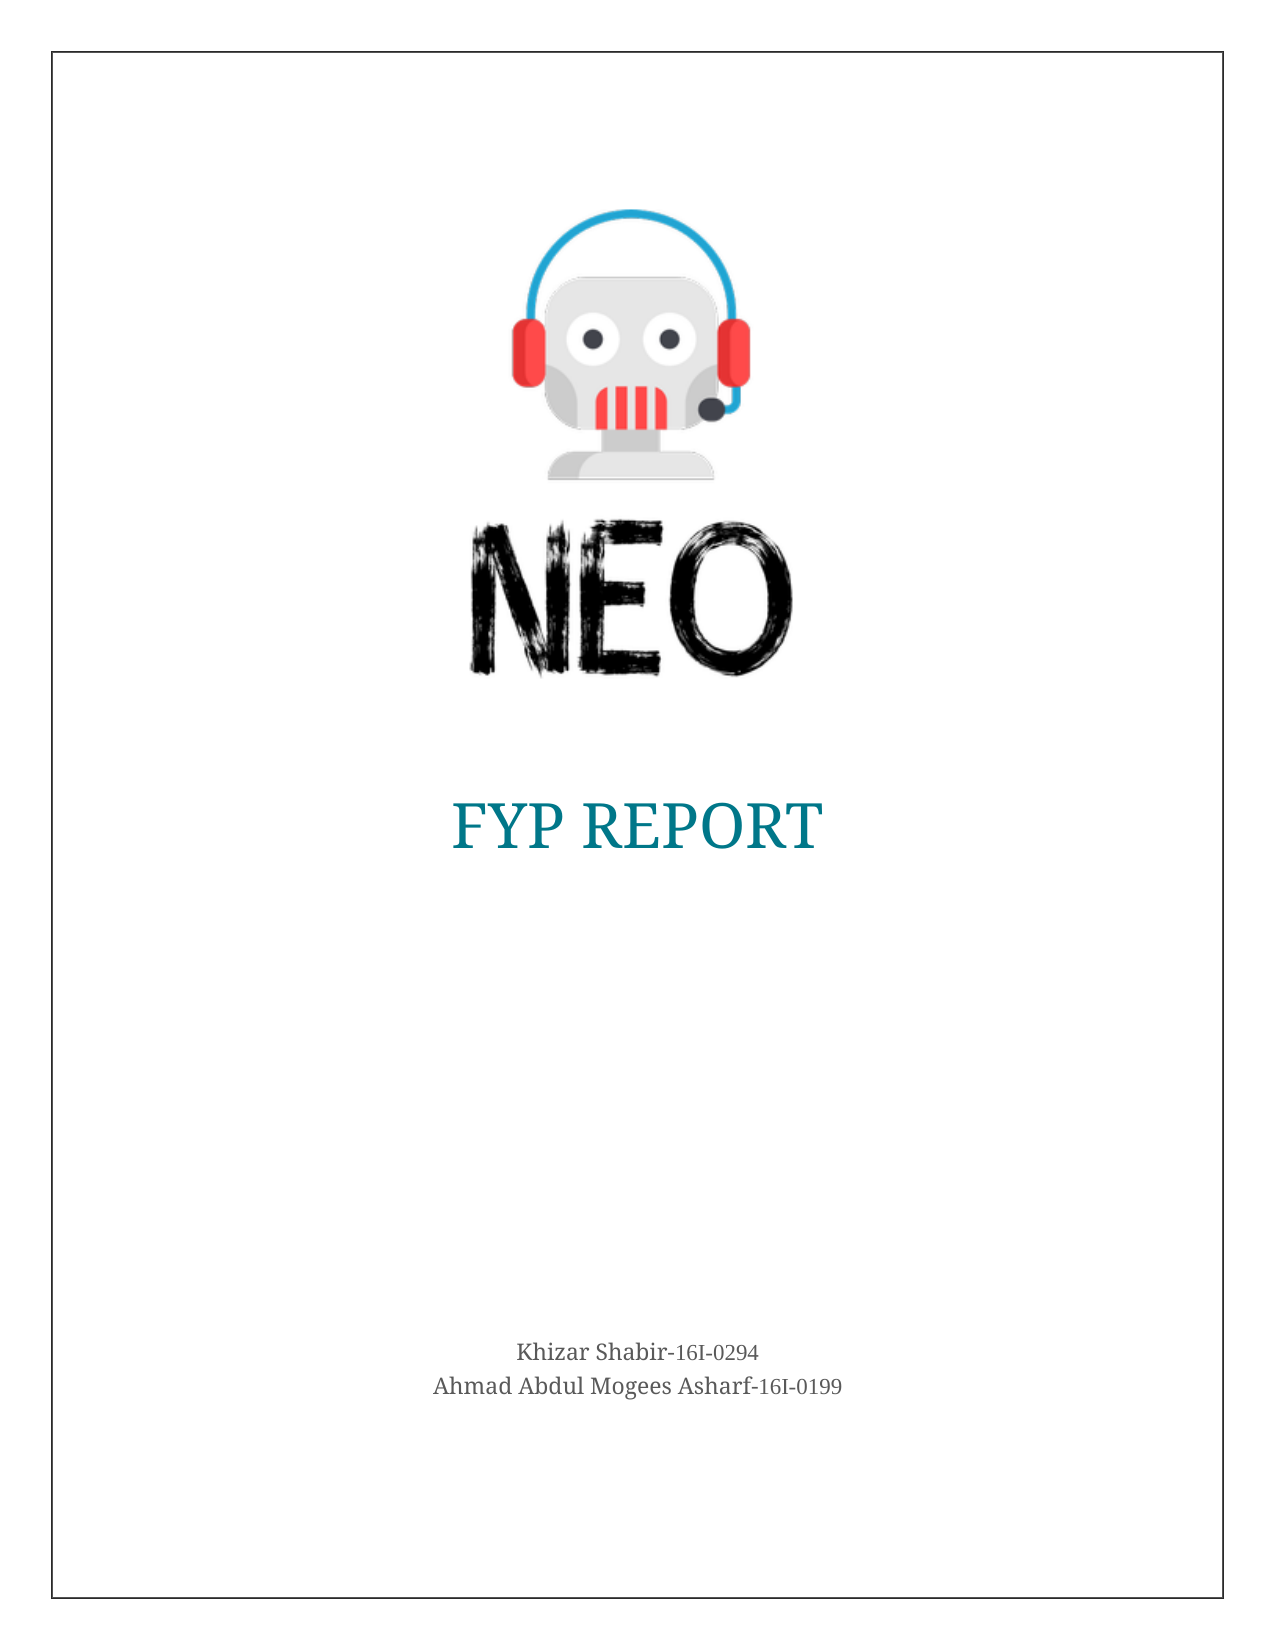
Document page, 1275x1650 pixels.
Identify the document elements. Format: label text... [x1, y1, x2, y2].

picture [346, 180, 929, 732]
title FYP REPORT [188, 782, 1087, 867]
text Khizar Shabir-16I-0294 [188, 1336, 1087, 1367]
text Ahmad Abdul Mogees Asharf-16I-0199 [188, 1370, 1087, 1402]
